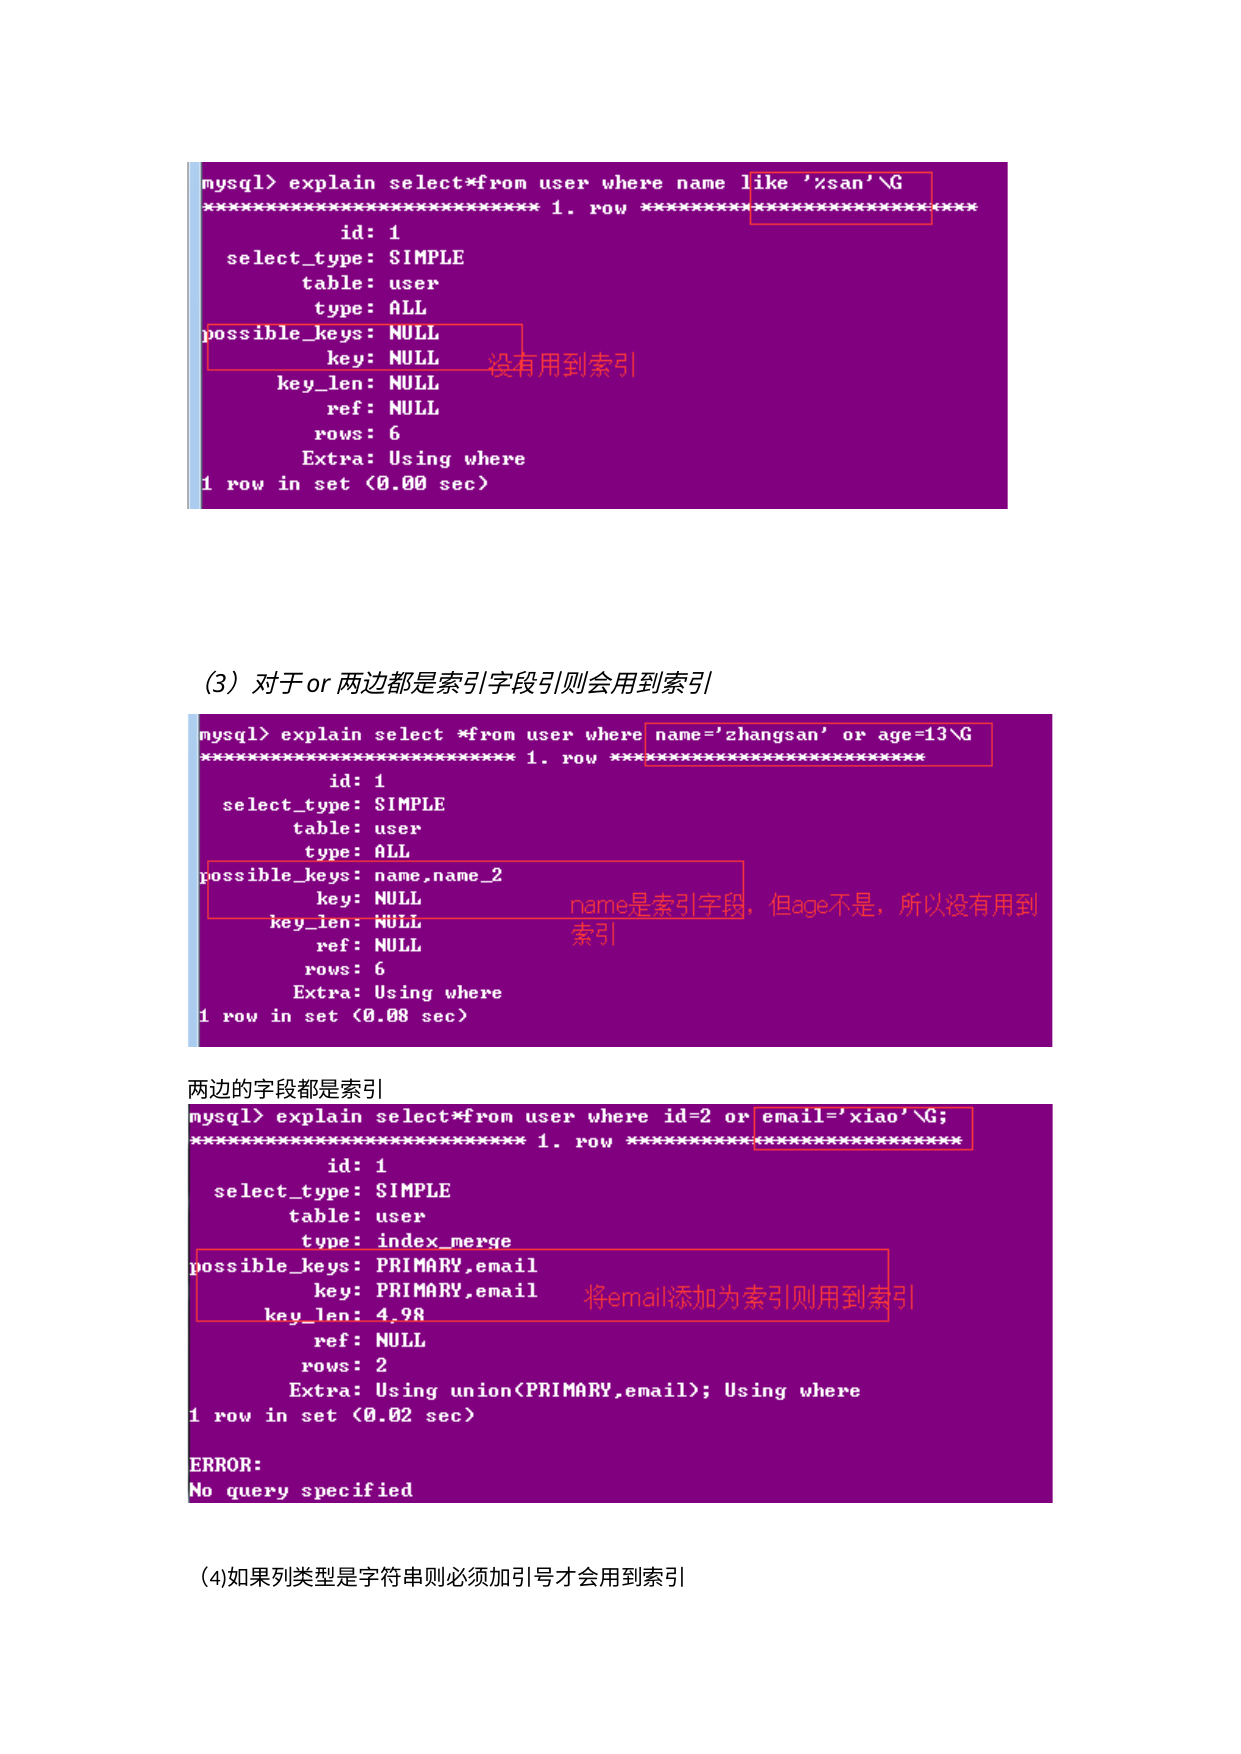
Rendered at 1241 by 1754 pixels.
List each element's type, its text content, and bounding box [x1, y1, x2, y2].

picture [187, 162, 1008, 509]
picture [187, 714, 1053, 1047]
list 两边的字段都是索引 [187, 1072, 1053, 1104]
list 如果列类型是字符串则必须加引号才会用到索引 [187, 1559, 1053, 1592]
picture [187, 1104, 1053, 1503]
list 对于or两边都是索引字段引则会用到索引 [187, 649, 1053, 714]
